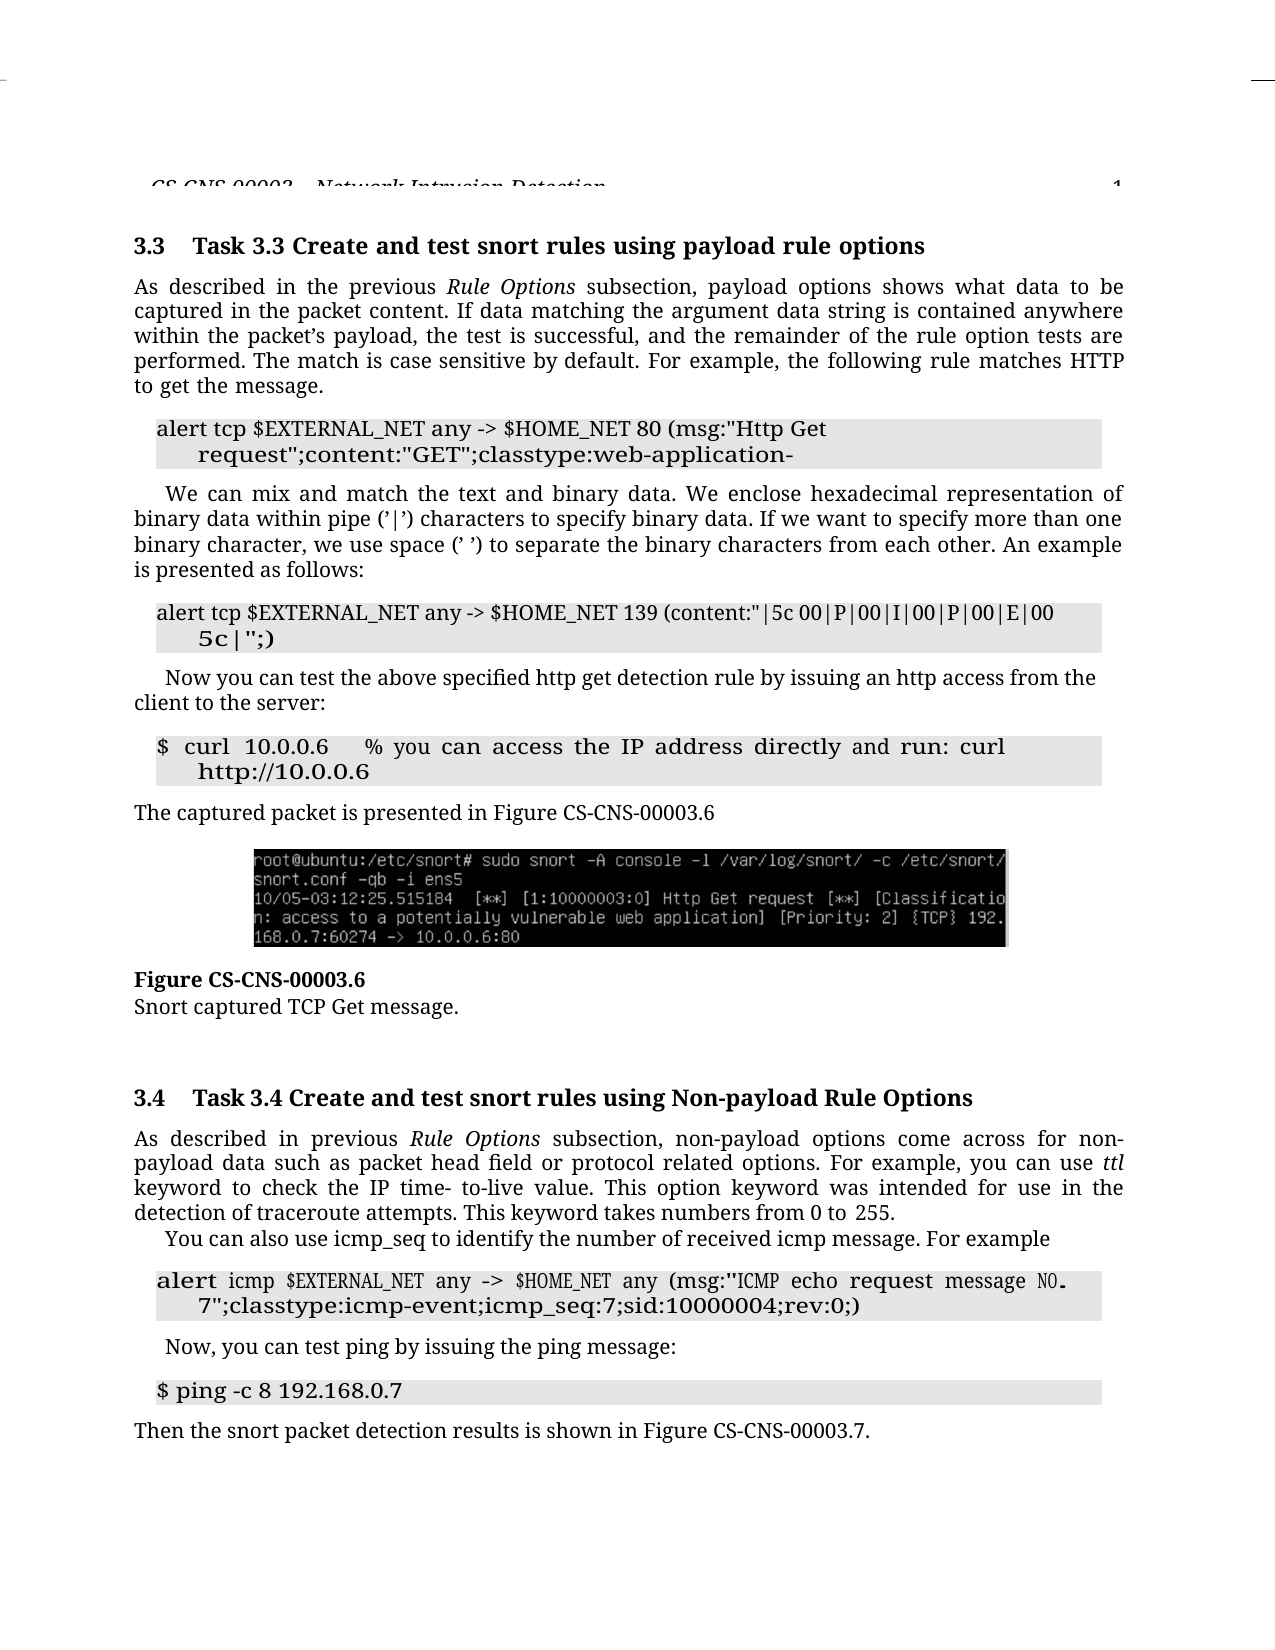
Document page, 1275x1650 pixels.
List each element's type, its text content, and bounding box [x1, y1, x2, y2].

text The captured packet is presented in Figure CS-CNS-00003.6 [134, 746, 1146, 826]
text We can mix and match the text and binary data. We enclose hexadecimal representation of binary data within pipe (’|’) characters to specify binary data. If we want to specify more than one binary character, we use space (’ ’) to separate the binary characters from each other. An example is presented as follows: [134, 431, 1124, 583]
text You can also use icmp_seq to identify the number of received icmp message. For example [165, 1226, 1146, 1252]
picture [253, 849, 1009, 947]
text Now, you can test ping by issuing the ping message: [165, 1280, 1146, 1361]
text As described in the previous Rule Options subsection, payload options shows what data to be captured in the packet content. If data matching the argument data string is contained anywhere within the packet’s payload, the test is successful, and the remainder of the rule option tests are performed. The match is case sensitive by default. For example, the following rule matches HTTP to get the message. [134, 274, 1124, 399]
subtitle Task 3.4 Create and test snort rules using Non-payload Rule Options [134, 1082, 1146, 1113]
subtitle Task 3.3 Create and test snort rules using payload rule options [134, 230, 1146, 261]
text As described in previous Rule Options subsection, non-payload options come across for non-payload data such as packet head field or protocol related options. For example, you can use ttl keyword to check the IP time- to-live value. This option keyword was intended for use in the detection of traceroute attempts. This keyword takes numbers from 0 to 255. [134, 1126, 1124, 1226]
text Then the snort packet detection results is shown in Figure CS-CNS-00003.7. [134, 1389, 1146, 1445]
text Snort captured TCP Get message. [134, 992, 1146, 1019]
text Now you can test the above specified http get detection rule by issuing an http access from the client to the server: [134, 614, 1131, 717]
